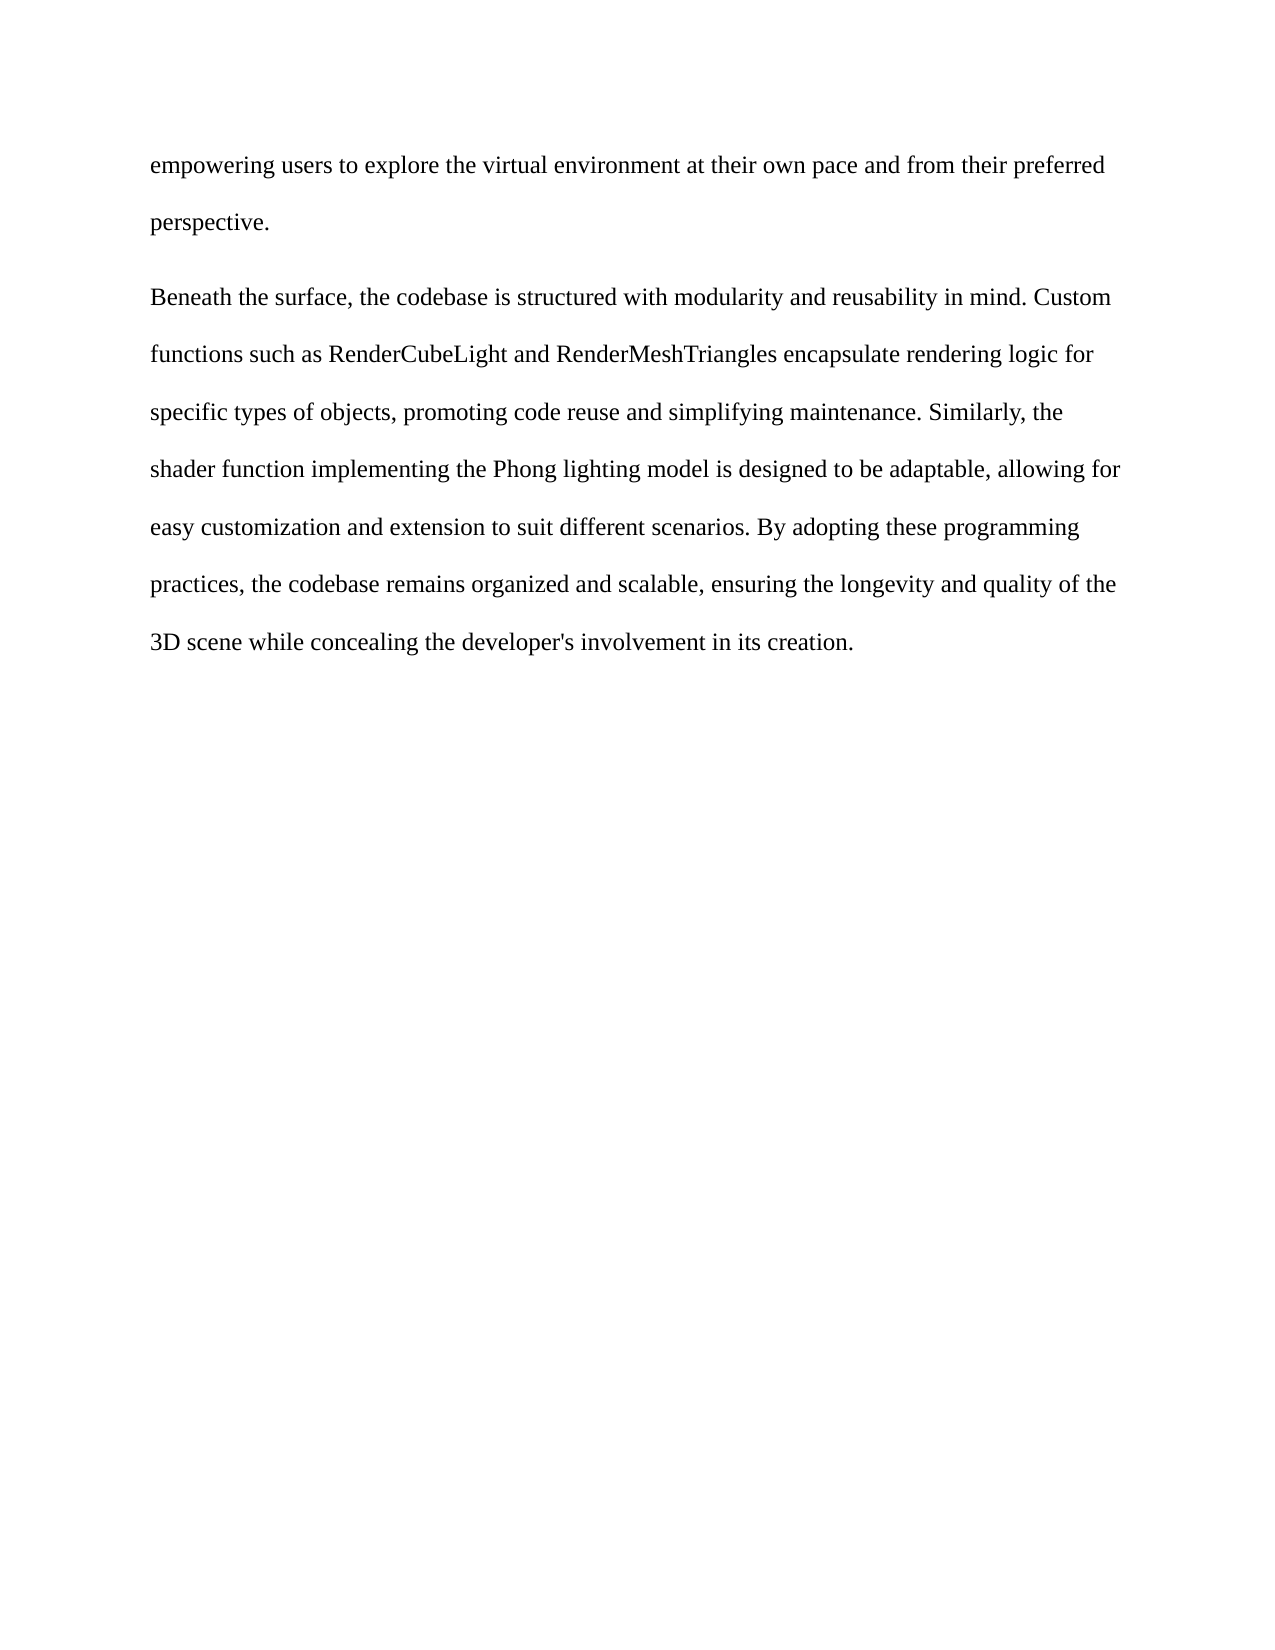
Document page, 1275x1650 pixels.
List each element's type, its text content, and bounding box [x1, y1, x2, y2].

text Beneath the surface, the codebase is structured with modularity and reusability in mind. Custom functions such as RenderCubeLight and RenderMeshTriangles encapsulate rendering logic for specific types of objects, promoting code reuse and simplifying maintenance. Similarly, the shader function implementing the Phong lighting model is designed to be adaptable, allowing for easy customization and extension to suit different scenarios. By adopting these programming practices, the codebase remains organized and scalable, ensuring the longevity and quality of the 3D scene while concealing the developer's involvement in its creation. [150, 282, 1125, 655]
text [150, 150, 1125, 236]
